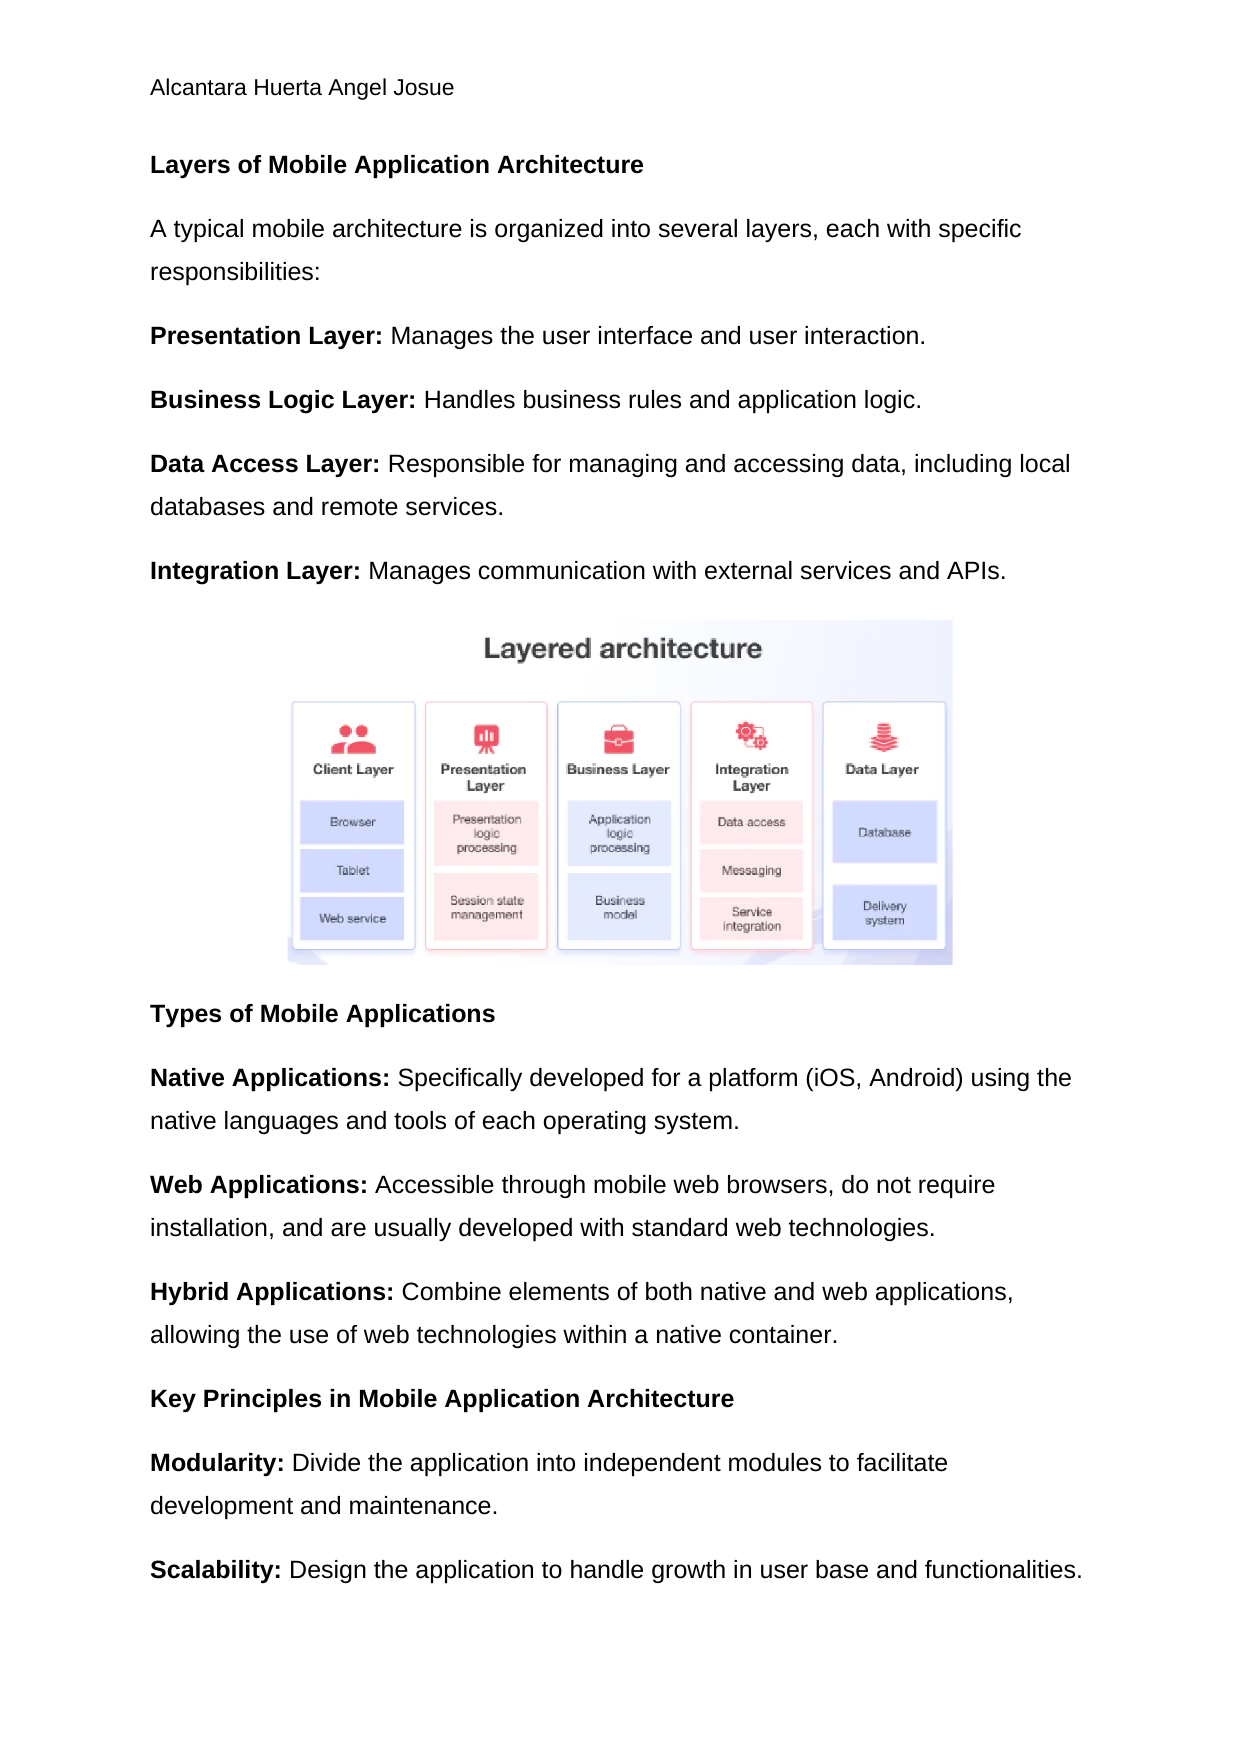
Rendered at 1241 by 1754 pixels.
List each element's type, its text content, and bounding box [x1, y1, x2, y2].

text Modularity: Divide the application into independent modules to facilitate development and maintenance. [150, 1448, 1090, 1520]
text Layers of Mobile Application Architecture [150, 150, 1090, 179]
text Key Principles in Mobile Application Architecture [150, 1384, 1090, 1413]
text A typical mobile architecture is organized into several layers, each with specific responsibilities: [150, 214, 1090, 286]
text Integration Layer: Manages communication with external services and APIs. [150, 556, 1090, 585]
text Web Applications: Accessible through mobile web browsers, do not require installation, and are usually developed with standard web technologies. [150, 1170, 1090, 1242]
picture [287, 620, 953, 965]
text Data Access Layer: Responsible for managing and accessing data, including local databases and remote services. [150, 449, 1090, 521]
text Business Logic Layer: Handles business rules and application logic. [150, 385, 1090, 414]
text Native Applications: Specifically developed for a platform (iOS, Android) using the native languages and tools of each operating system. [150, 1063, 1090, 1135]
text Scalability: Design the application to handle growth in user base and functionalities. [150, 1555, 1090, 1584]
text Hybrid Applications: Combine elements of both native and web applications, allowing the use of web technologies within a native container. [150, 1277, 1090, 1349]
text Presentation Layer: Manages the user interface and user interaction. [150, 321, 1090, 350]
text Types of Mobile Applications [150, 999, 1090, 1028]
